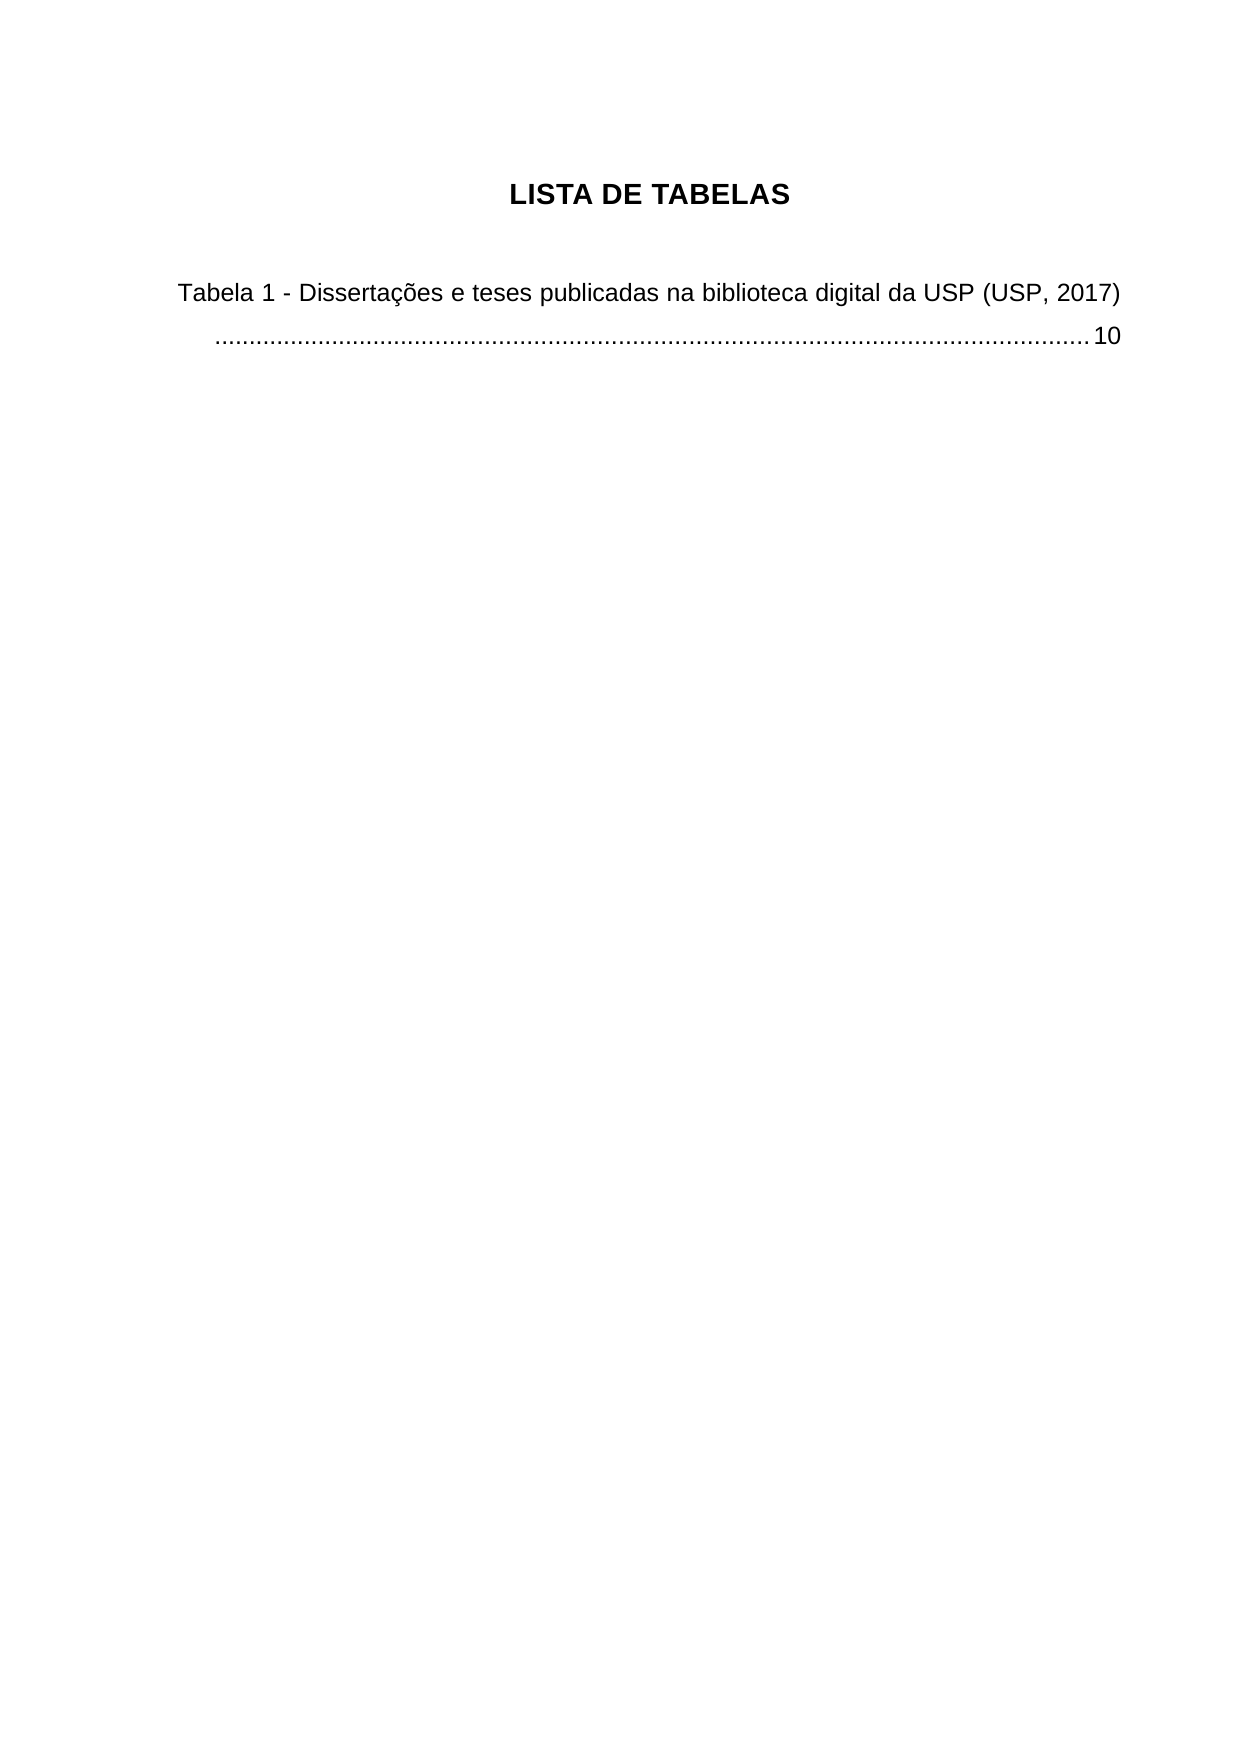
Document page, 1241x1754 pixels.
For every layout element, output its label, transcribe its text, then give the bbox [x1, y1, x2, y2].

title Lista de Tabelas [177, 177, 1122, 211]
text Tabela 1 - Dissertações e teses publicadas na biblioteca digital da USP (USP, 2017) 10 [177, 277, 1122, 349]
